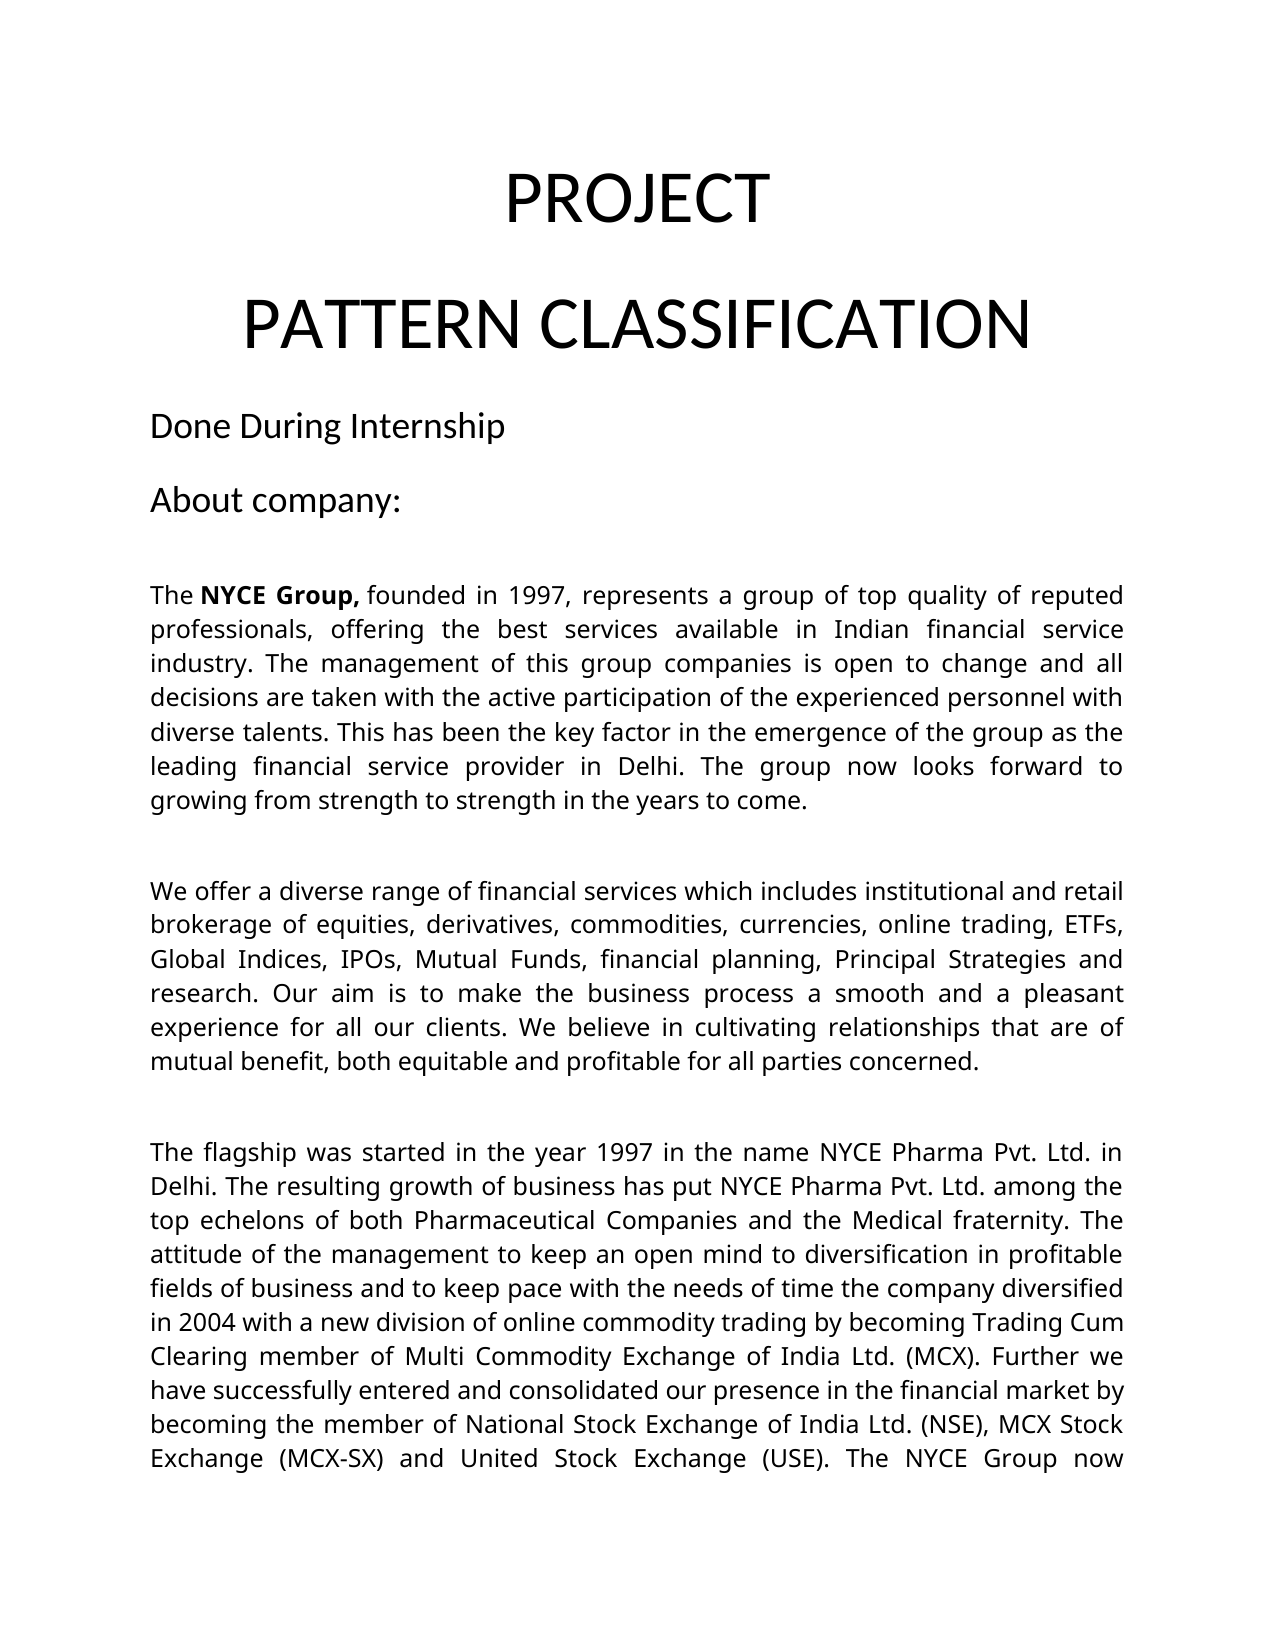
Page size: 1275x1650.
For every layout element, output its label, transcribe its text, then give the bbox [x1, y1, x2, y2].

text Done During Internship [150, 402, 1125, 448]
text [150, 1134, 1125, 1475]
text PROJECT [150, 150, 1125, 242]
text About company: [150, 476, 1125, 521]
text PATTERN CLASSIFICATION [150, 276, 1125, 368]
text The NYCE Group, founded in 1997, represents a group of top quality of reputed professionals, offering the best services available in Indian financial service industry. The management of this group companies is open to change and all decisions are taken with the active participation of the experienced personnel with diverse talents. This has been the key factor in the emergence of the group as the leading financial service provider in Delhi. The group now looks forward to growing from strength to strength in the years to come. [150, 578, 1125, 816]
text We offer a diverse range of financial services which includes institutional and retail brokerage of equities, derivatives, commodities, currencies, online trading, ETFs, Global Indices, IPOs, Mutual Funds, financial planning, Principal Strategies and research. Our aim is to make the business process a smooth and a pleasant experience for all our clients. We believe in cultivating relationships that are of mutual benefit, both equitable and profitable for all parties concerned. [150, 873, 1125, 1077]
